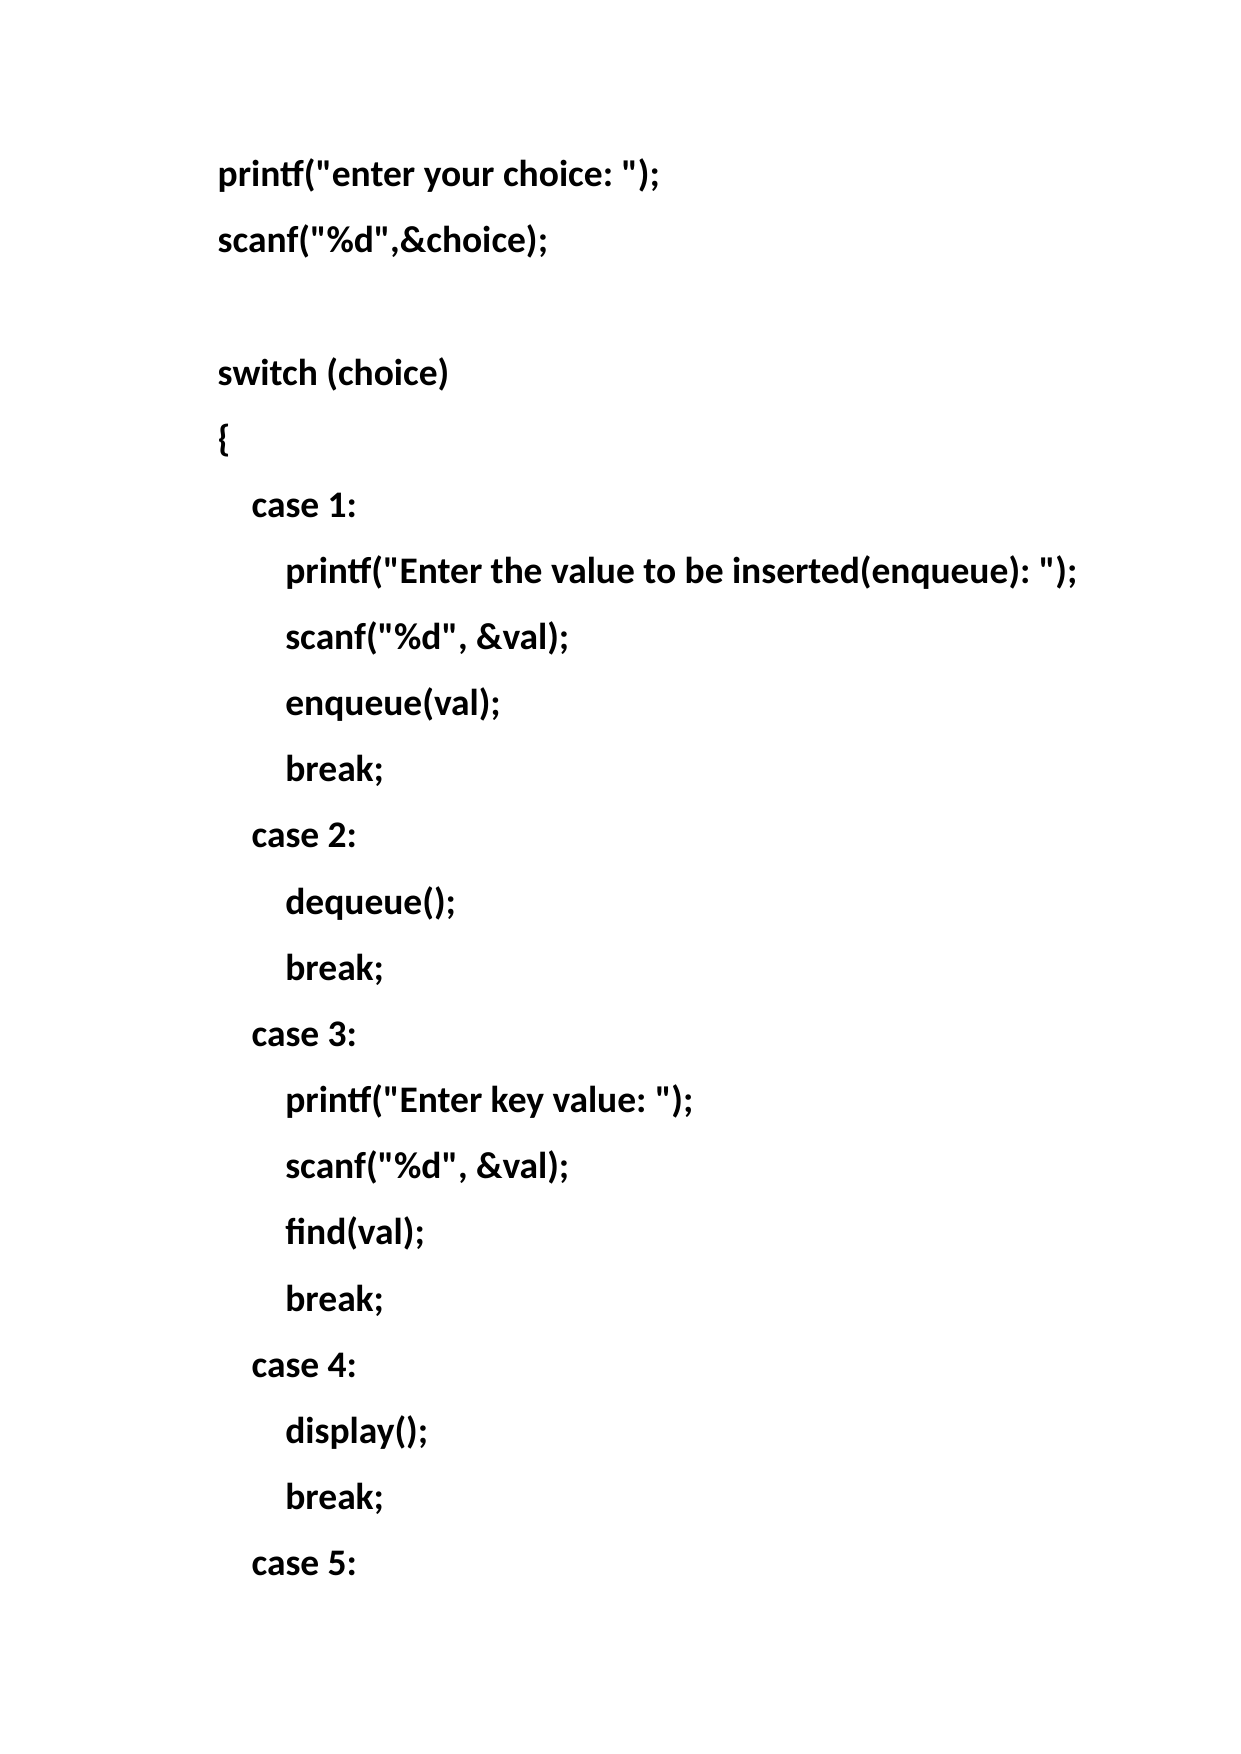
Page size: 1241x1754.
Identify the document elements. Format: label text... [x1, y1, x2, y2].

text case 2: [150, 811, 1090, 857]
text case 1: [150, 481, 1090, 527]
text break; [150, 944, 1090, 989]
text printf("enter your choice: "); [150, 150, 1090, 196]
text scanf("%d", &val); [150, 1142, 1090, 1188]
text switch (choice) [150, 348, 1090, 394]
text break; [150, 1274, 1090, 1320]
text break; [150, 1473, 1090, 1519]
text printf("Enter the value to be inserted(enqueue): "); [150, 547, 1090, 593]
text enqueue(val); [150, 679, 1090, 725]
text scanf("%d", &val); [150, 613, 1090, 659]
text dequeue(); [150, 878, 1090, 923]
text scanf("%d",&choice); [150, 216, 1090, 262]
text case 3: [150, 1010, 1090, 1056]
text case 4: [150, 1341, 1090, 1386]
text display(); [150, 1407, 1090, 1453]
text { [150, 414, 1090, 460]
text printf("Enter key value: "); [150, 1076, 1090, 1122]
text find(val); [150, 1208, 1090, 1254]
text case 5: [150, 1539, 1090, 1585]
text break; [150, 745, 1090, 791]
